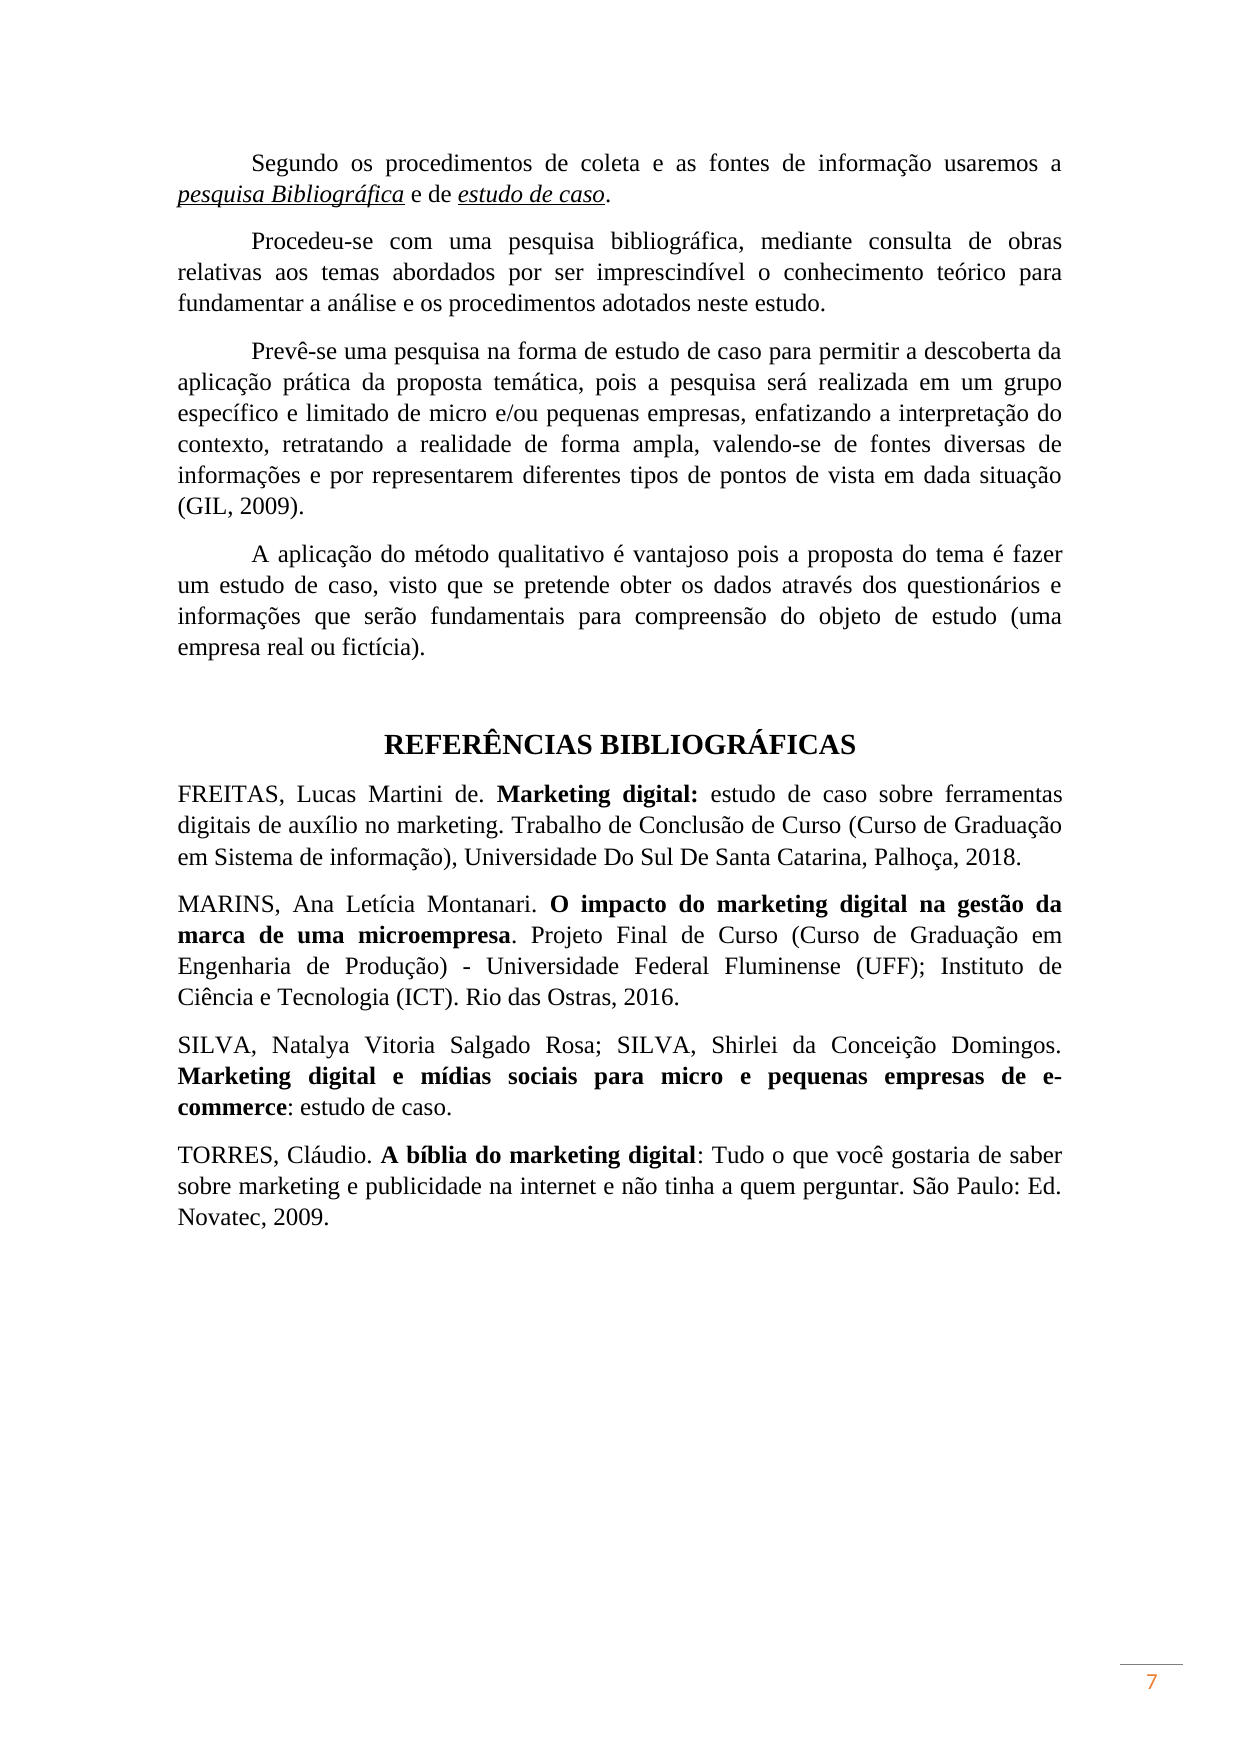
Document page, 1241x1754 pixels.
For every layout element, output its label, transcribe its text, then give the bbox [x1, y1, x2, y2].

text REFERÊNCIAS BIBLIOGRÁFICAS [177, 727, 1063, 760]
text A aplicação do método qualitativo é vantajoso pois a proposta do tema é fazer um estudo de caso, visto que se pretende obter os dados através dos questionários e informações que serão fundamentais para compreensão do objeto de estudo (uma empresa real ou fictícia). [177, 539, 1063, 661]
text Prevê-se uma pesquisa na forma de estudo de caso para permitir a descoberta da aplicação prática da proposta temática, pois a pesquisa será realizada em um grupo específico e limitado de micro e/ou pequenas empresas, enfatizando a interpretação do contexto, retratando a realidade de forma ampla, valendo-se de fontes diversas de informações e por representarem diferentes tipos de pontos de vista em dada situação (GIL, 2009). [177, 336, 1063, 520]
text Procedeu-se com uma pesquisa bibliográfica, mediante consulta de obras relativas aos temas abordados por ser imprescindível o conhecimento teórico para fundamentar a análise e os procedimentos adotados neste estudo. [177, 226, 1063, 317]
text SILVA, Natalya Vitoria Salgado Rosa; SILVA, Shirlei da Conceição Domingos. Marketing digital e mídias sociais para micro e pequenas empresas de e-commerce: estudo de caso. [177, 1030, 1063, 1121]
text MARINS, Ana Letícia Montanari. O impacto do marketing digital na gestão da marca de uma microempresa. Projeto Final de Curso (Curso de Graduação em Engenharia de Produção) - Universidade Federal Fluminense (UFF); Instituto de Ciência e Tecnologia (ICT). Rio das Ostras, 2016. [177, 889, 1063, 1011]
text TORRES, Cláudio. A bíblia do marketing digital: Tudo o que você gostaria de saber sobre marketing e publicidade na internet e não tinha a quem perguntar. São Paulo: Ed. Novatec, 2009. [177, 1140, 1063, 1231]
text Segundo os procedimentos de coleta e as fontes de informação usaremos a pesquisa Bibliográfica e de estudo de caso. [177, 148, 1063, 207]
text FREITAS, Lucas Martini de. Marketing digital: estudo de caso sobre ferramentas digitais de auxílio no marketing. Trabalho de Conclusão de Curso (Curso de Graduação em Sistema de informação), Universidade Do Sul De Santa Catarina, Palhoça, 2018. [177, 779, 1063, 870]
